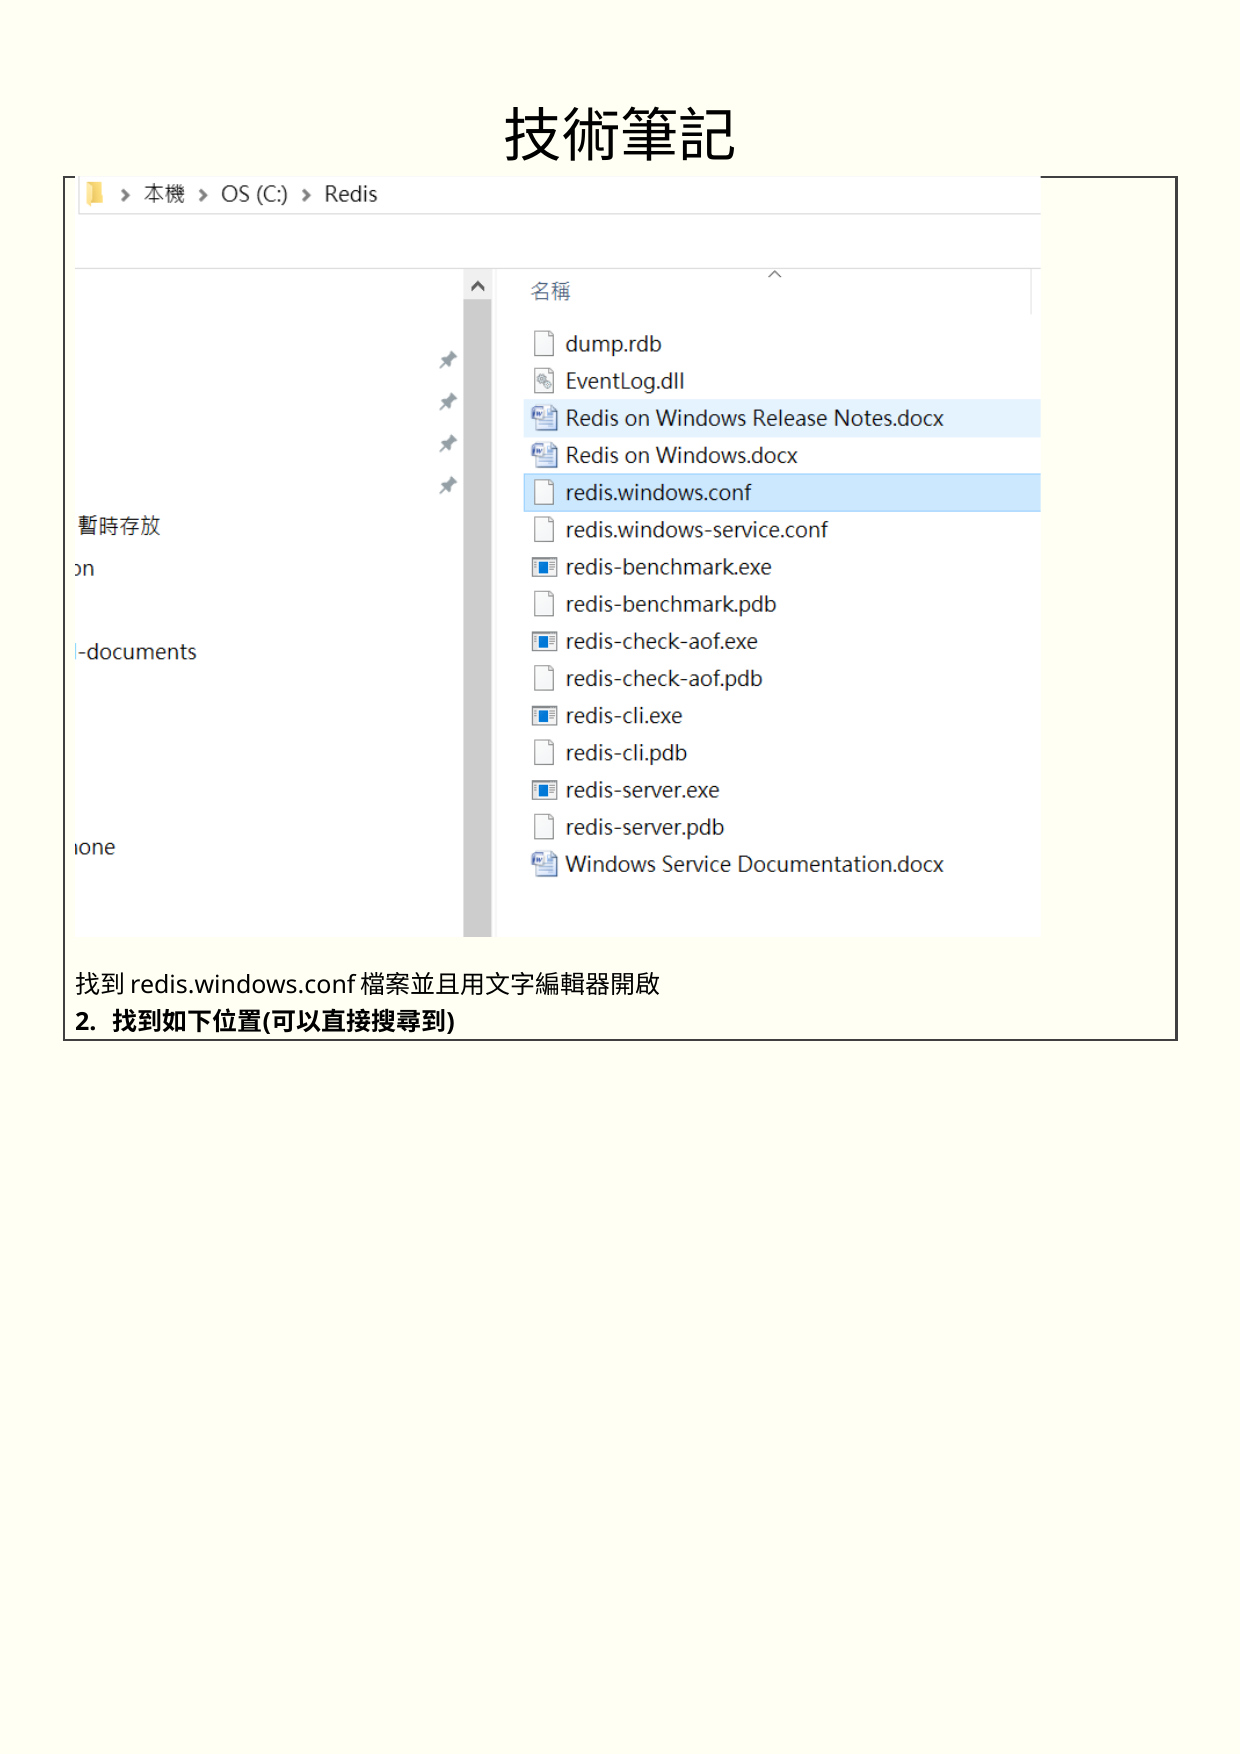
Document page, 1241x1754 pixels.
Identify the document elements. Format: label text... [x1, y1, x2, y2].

picture [75, 176, 1041, 937]
table_cell 因為預設是6379，如果要修改可以 找到redis.windows.conf檔案並且用文字編輯器開啟 找到如下位置(可以直接搜尋到) 將port 改掉後存檔，重新啟動Redis即可 [65, 178, 1175, 1038]
